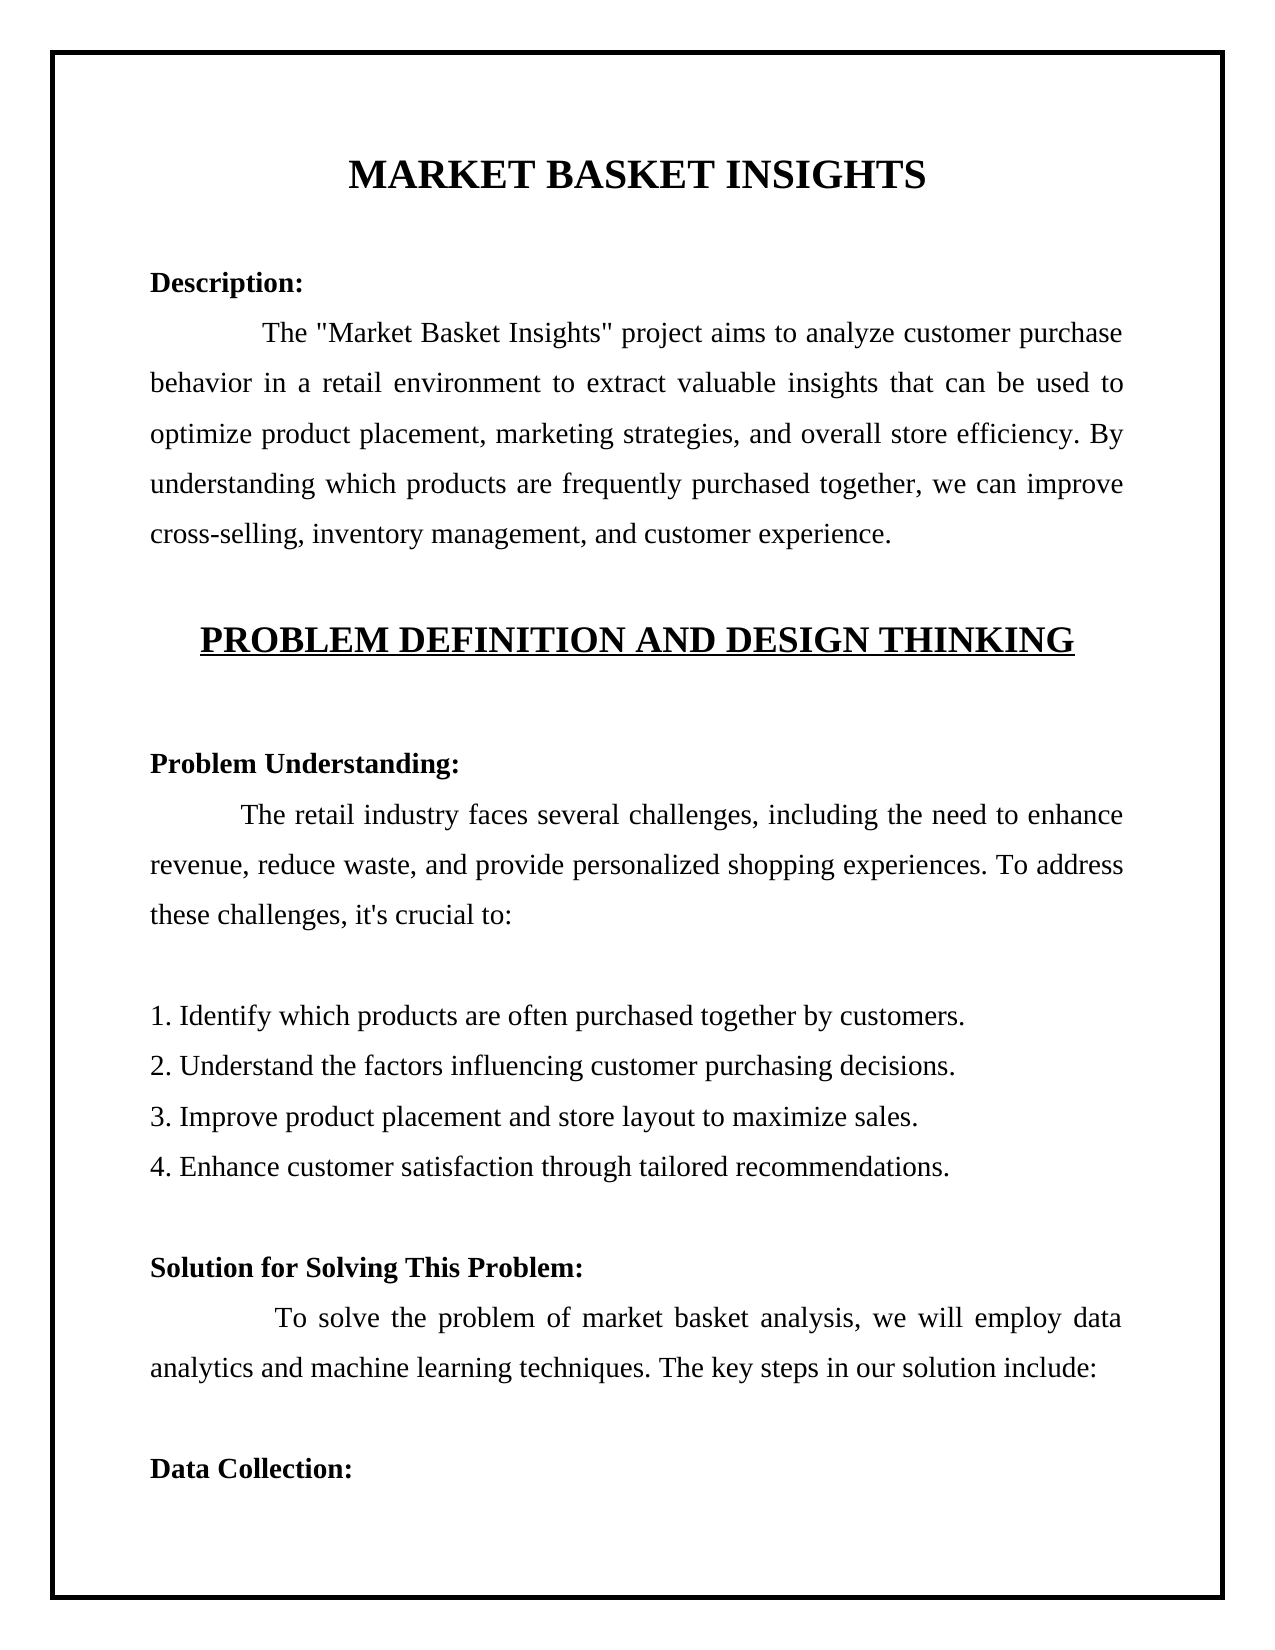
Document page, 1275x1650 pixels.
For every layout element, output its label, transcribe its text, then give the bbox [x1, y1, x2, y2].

text The retail industry faces several challenges, including the need to enhance revenue, reduce waste, and provide personalized shopping experiences. To address these challenges, it's crucial to: [150, 797, 1125, 931]
text 2. Understand the factors influencing customer purchasing decisions. [150, 1048, 1125, 1082]
text PROBLEM DEFINITION AND DESIGN THINKING [150, 617, 1125, 660]
text 1. Identify which products are often purchased together by customers. [150, 998, 1125, 1032]
text 4. Enhance customer satisfaction through tailored recommendations. [150, 1149, 1125, 1183]
text Problem Understanding: [150, 747, 1125, 780]
text Data Collection: [150, 1451, 1125, 1484]
text Solution for Solving This Problem: [150, 1250, 1125, 1283]
text 3. Improve product placement and store layout to maximize sales. [150, 1099, 1125, 1132]
text MARKET BASKET INSIGHTS [150, 150, 1125, 198]
text Description: [150, 265, 1125, 298]
text The "Market Basket Insights" project aims to analyze customer purchase behavior in a retail environment to extract valuable insights that can be used to optimize product placement, marketing strategies, and overall store efficiency. By understanding which products are frequently purchased together, we can improve cross-selling, inventory management, and customer experience. [150, 315, 1125, 550]
text To solve the problem of market basket analysis, we will employ data analytics and machine learning techniques. The key steps in our solution include: [150, 1300, 1125, 1384]
